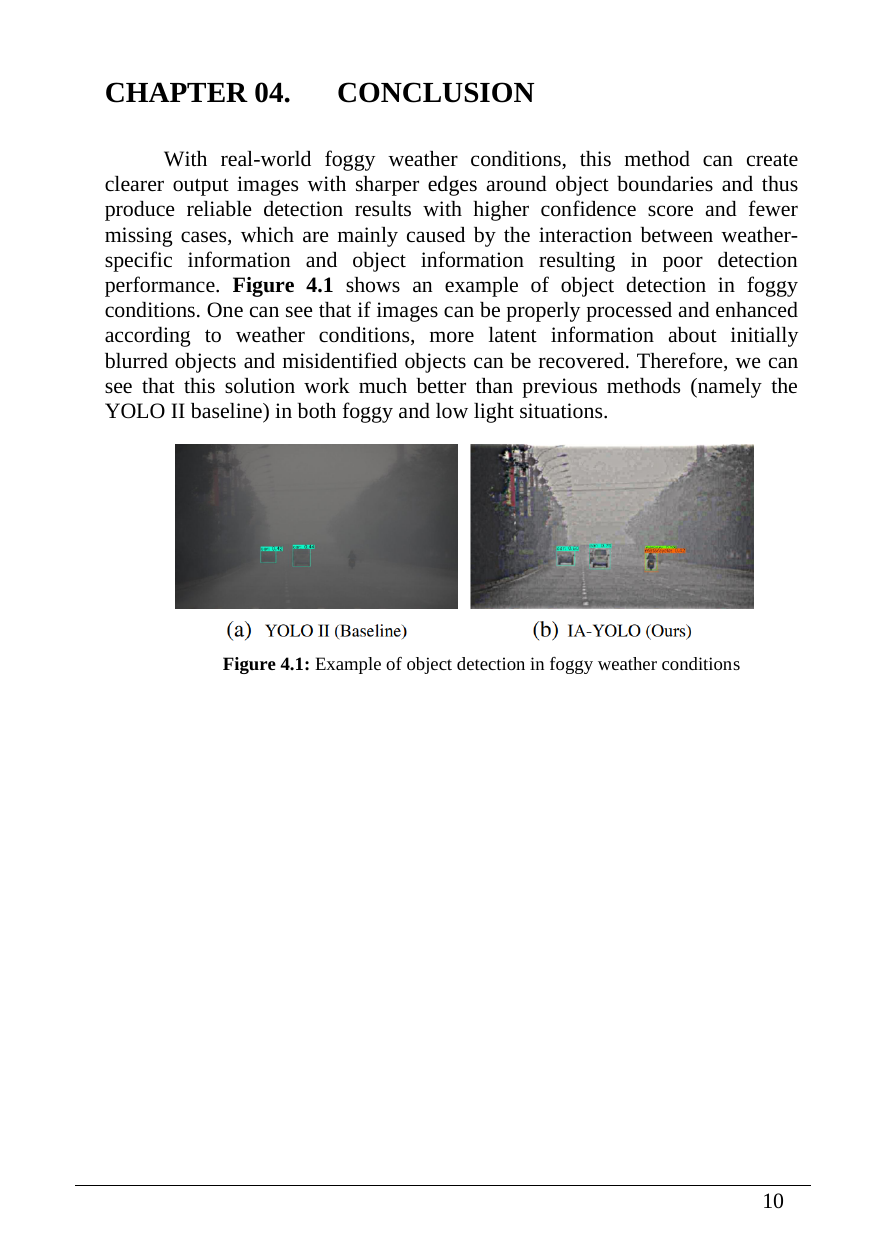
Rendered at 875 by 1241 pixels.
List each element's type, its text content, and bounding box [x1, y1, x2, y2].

subtitle CONCLUSION [104, 75, 799, 108]
picture [163, 435, 759, 641]
text With real-world foggy weather conditions, this method can create clearer output images with sharper edges around object boundaries and thus produce reliable detection results with higher confidence score and fewer missing cases, which are mainly caused by the interaction between weather-specific information and object information resulting in poor detection performance. Figure 4.1 shows an example of object detection in foggy conditions. One can see that if images can be properly processed and enhanced according to weather conditions, more latent information about initially blurred objects and misidentified objects can be recovered. Therefore, we can see that this solution work much better than previous methods (namely the YOLO II baseline) in both foggy and low light situations. [104, 146, 799, 423]
text Figure 4.1: Example of object detection in foggy weather conditions [104, 653, 799, 674]
